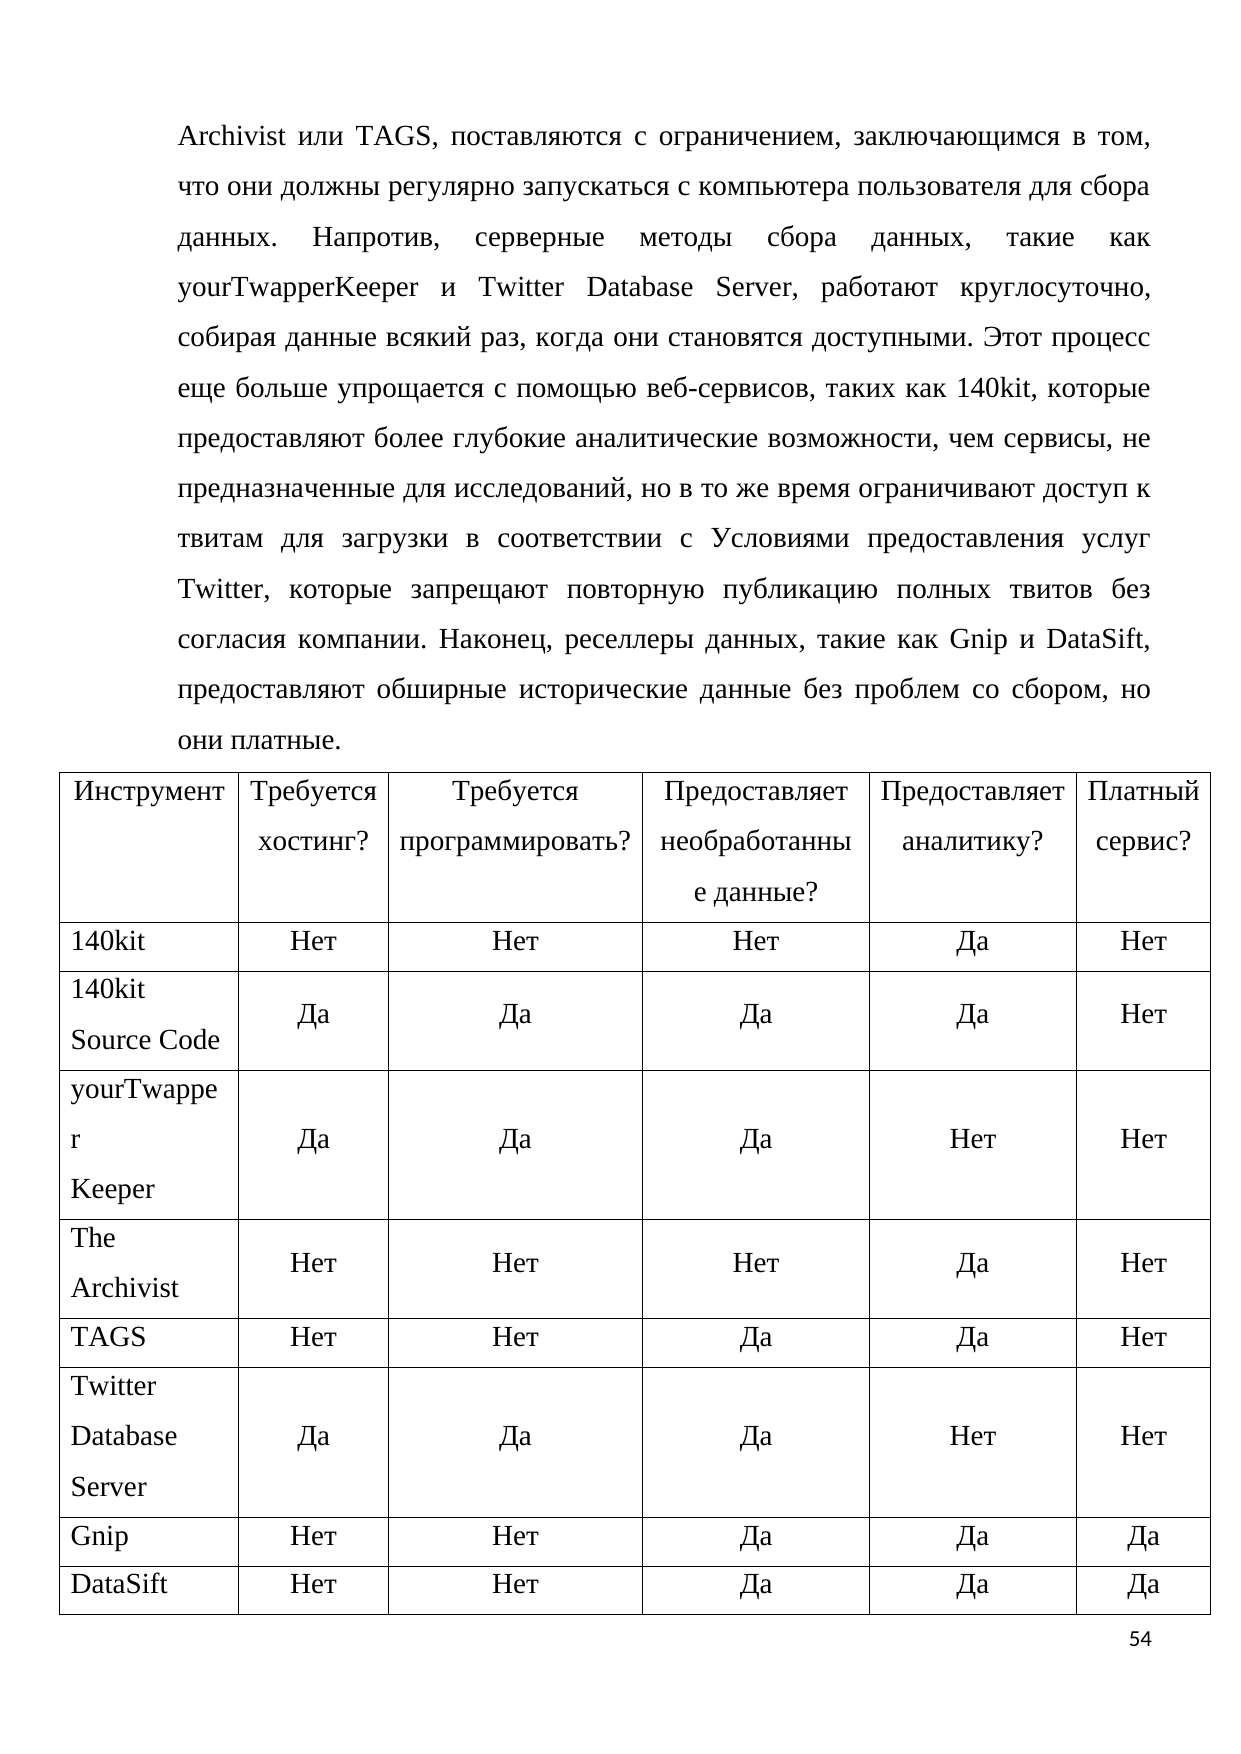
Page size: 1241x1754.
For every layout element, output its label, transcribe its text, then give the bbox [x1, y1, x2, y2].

table_cell yourTwapper Keeper [60, 1071, 238, 1219]
table_cell Да [643, 1319, 869, 1367]
table_cell Да [870, 1319, 1076, 1367]
table_cell The Archivist [60, 1220, 238, 1318]
table_cell Twitter Database Server [60, 1368, 238, 1517]
table_cell Да [643, 972, 869, 1070]
table_cell 140kit Source Code [60, 972, 238, 1070]
table_cell Да [870, 1567, 1076, 1614]
table_cell Нет [389, 923, 642, 971]
table_cell 140kit [60, 923, 238, 971]
table_header Инструмент [60, 773, 238, 922]
table_cell Нет [389, 1220, 642, 1318]
table_cell Да [389, 1368, 642, 1517]
table_cell Да [643, 1567, 869, 1614]
table_cell Да [1077, 1518, 1210, 1566]
table_cell Нет [389, 1518, 642, 1566]
table_cell Нет [1077, 1319, 1210, 1367]
table_cell Нет [239, 1567, 388, 1614]
table_cell Нет [1077, 1368, 1210, 1517]
table_cell Да [643, 1071, 869, 1219]
table_cell Да [870, 1220, 1076, 1318]
table_cell Нет [1077, 1071, 1210, 1219]
table_cell Нет [389, 1567, 642, 1614]
table_cell Нет [239, 1319, 388, 1367]
table_header Требуется хостинг? [239, 773, 388, 922]
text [177, 118, 1152, 755]
table_header Предоставляет аналитику? [870, 773, 1076, 922]
table_cell Нет [1077, 923, 1210, 971]
table_cell Да [870, 923, 1076, 971]
table_cell Да [870, 972, 1076, 1070]
table_cell Нет [389, 1319, 642, 1367]
table_cell Да [239, 1368, 388, 1517]
table_cell Нет [643, 1220, 869, 1318]
table_cell DataSift [60, 1567, 238, 1614]
table_cell Да [389, 1071, 642, 1219]
table_cell Да [870, 1518, 1076, 1566]
table_cell Gnip [60, 1518, 238, 1566]
table_cell Да [643, 1368, 869, 1517]
table_cell Да [643, 1518, 869, 1566]
table_cell Нет [1077, 972, 1210, 1070]
table_cell Нет [643, 923, 869, 971]
table_cell Нет [870, 1368, 1076, 1517]
table_cell Нет [1077, 1220, 1210, 1318]
table_header Требуется программировать? [389, 773, 642, 922]
table_cell Нет [239, 1220, 388, 1318]
table_cell Нет [239, 1518, 388, 1566]
table_cell Да [239, 972, 388, 1070]
table_cell Да [1077, 1567, 1210, 1614]
table_cell Нет [870, 1071, 1076, 1219]
table_cell TAGS [60, 1319, 238, 1367]
table_header Платный сервис? [1077, 773, 1210, 922]
table_cell Да [389, 972, 642, 1070]
table_cell Да [239, 1071, 388, 1219]
table_cell Нет [239, 923, 388, 971]
table_header Предоставляет необработанные данные? [643, 773, 869, 922]
